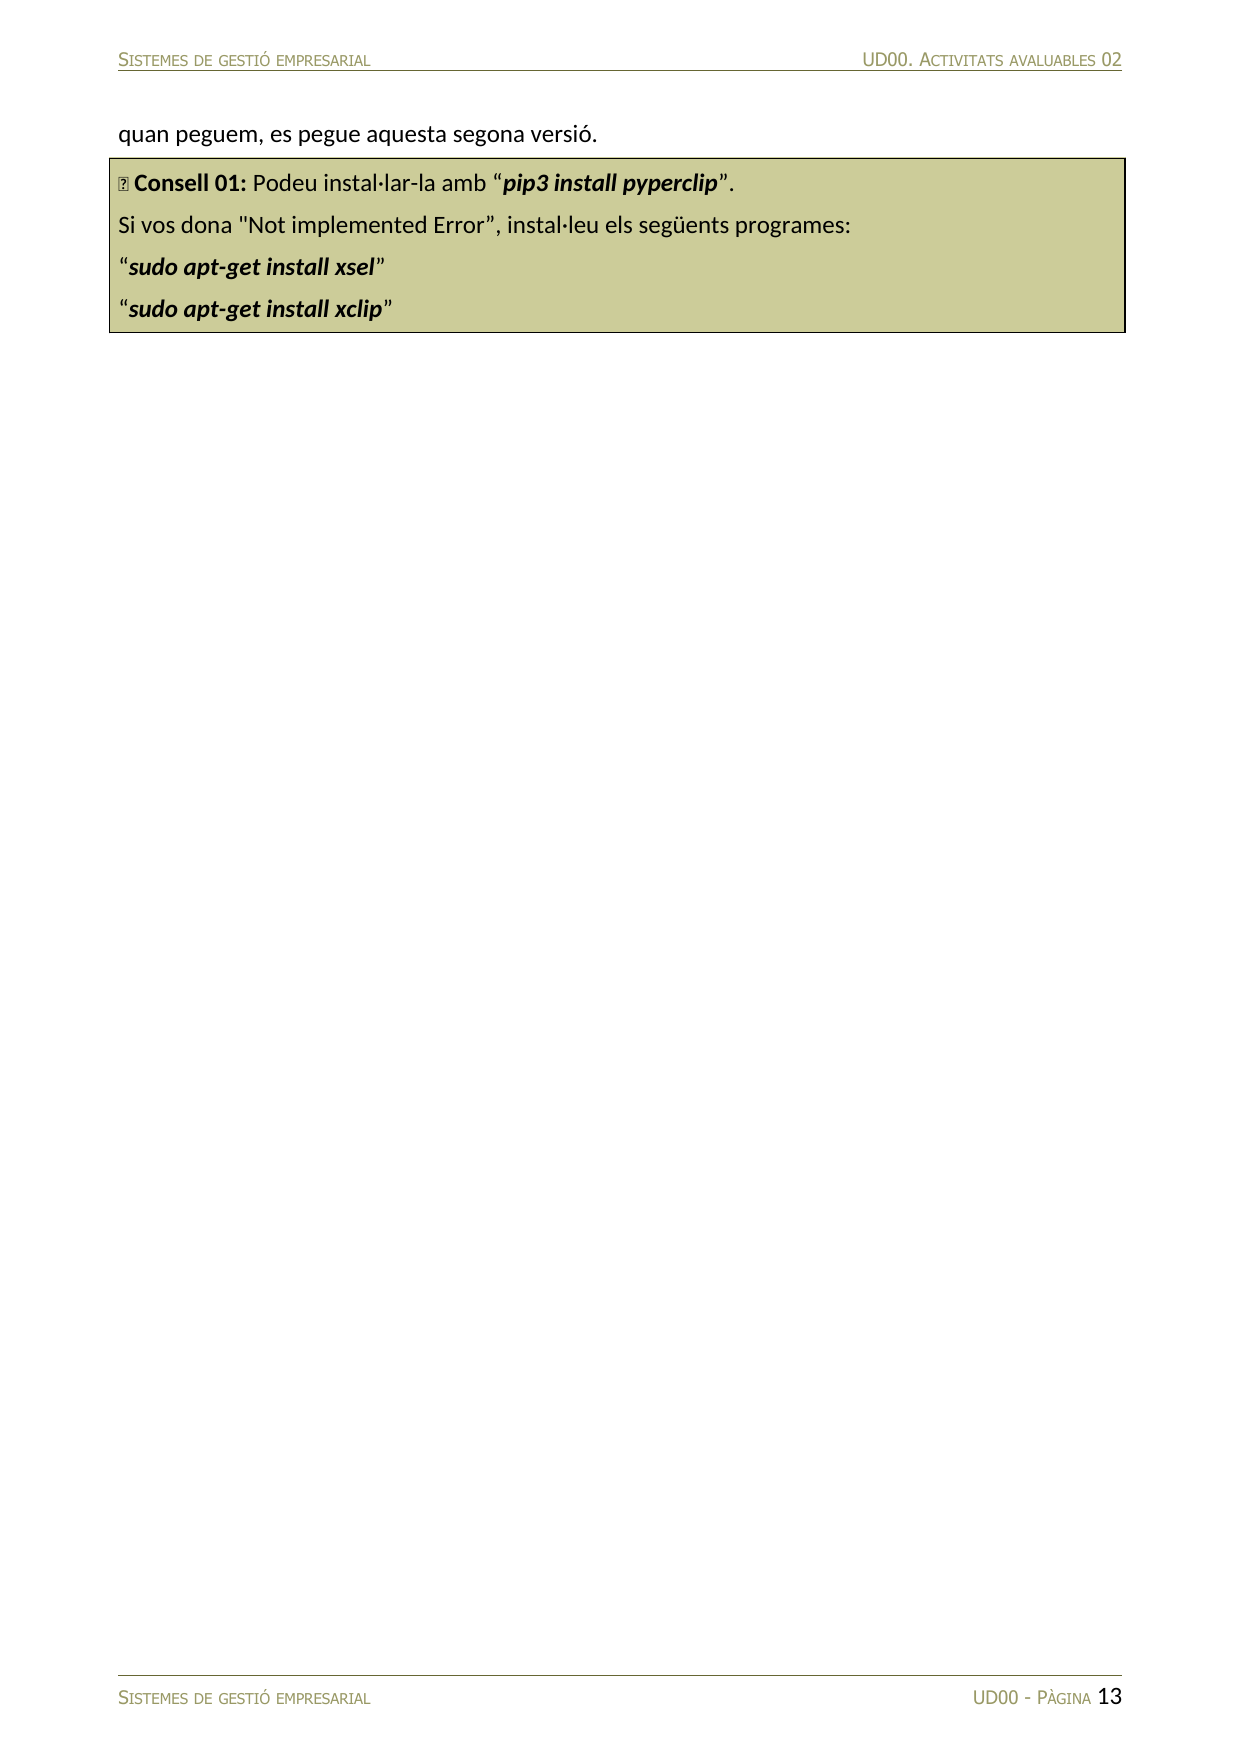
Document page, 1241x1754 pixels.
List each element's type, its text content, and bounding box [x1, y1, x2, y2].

text 💬 Consell 01: Podeu instal·lar-la amb “pip3 install pyperclip”. [110, 159, 1124, 197]
text “sudo apt-get install xsel” [110, 242, 1124, 282]
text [118, 118, 1122, 148]
text “sudo apt-get install xclip” [110, 284, 1124, 332]
text Si vos dona "Not implemented Error”, instal·leu els següents programes: [110, 200, 1124, 239]
